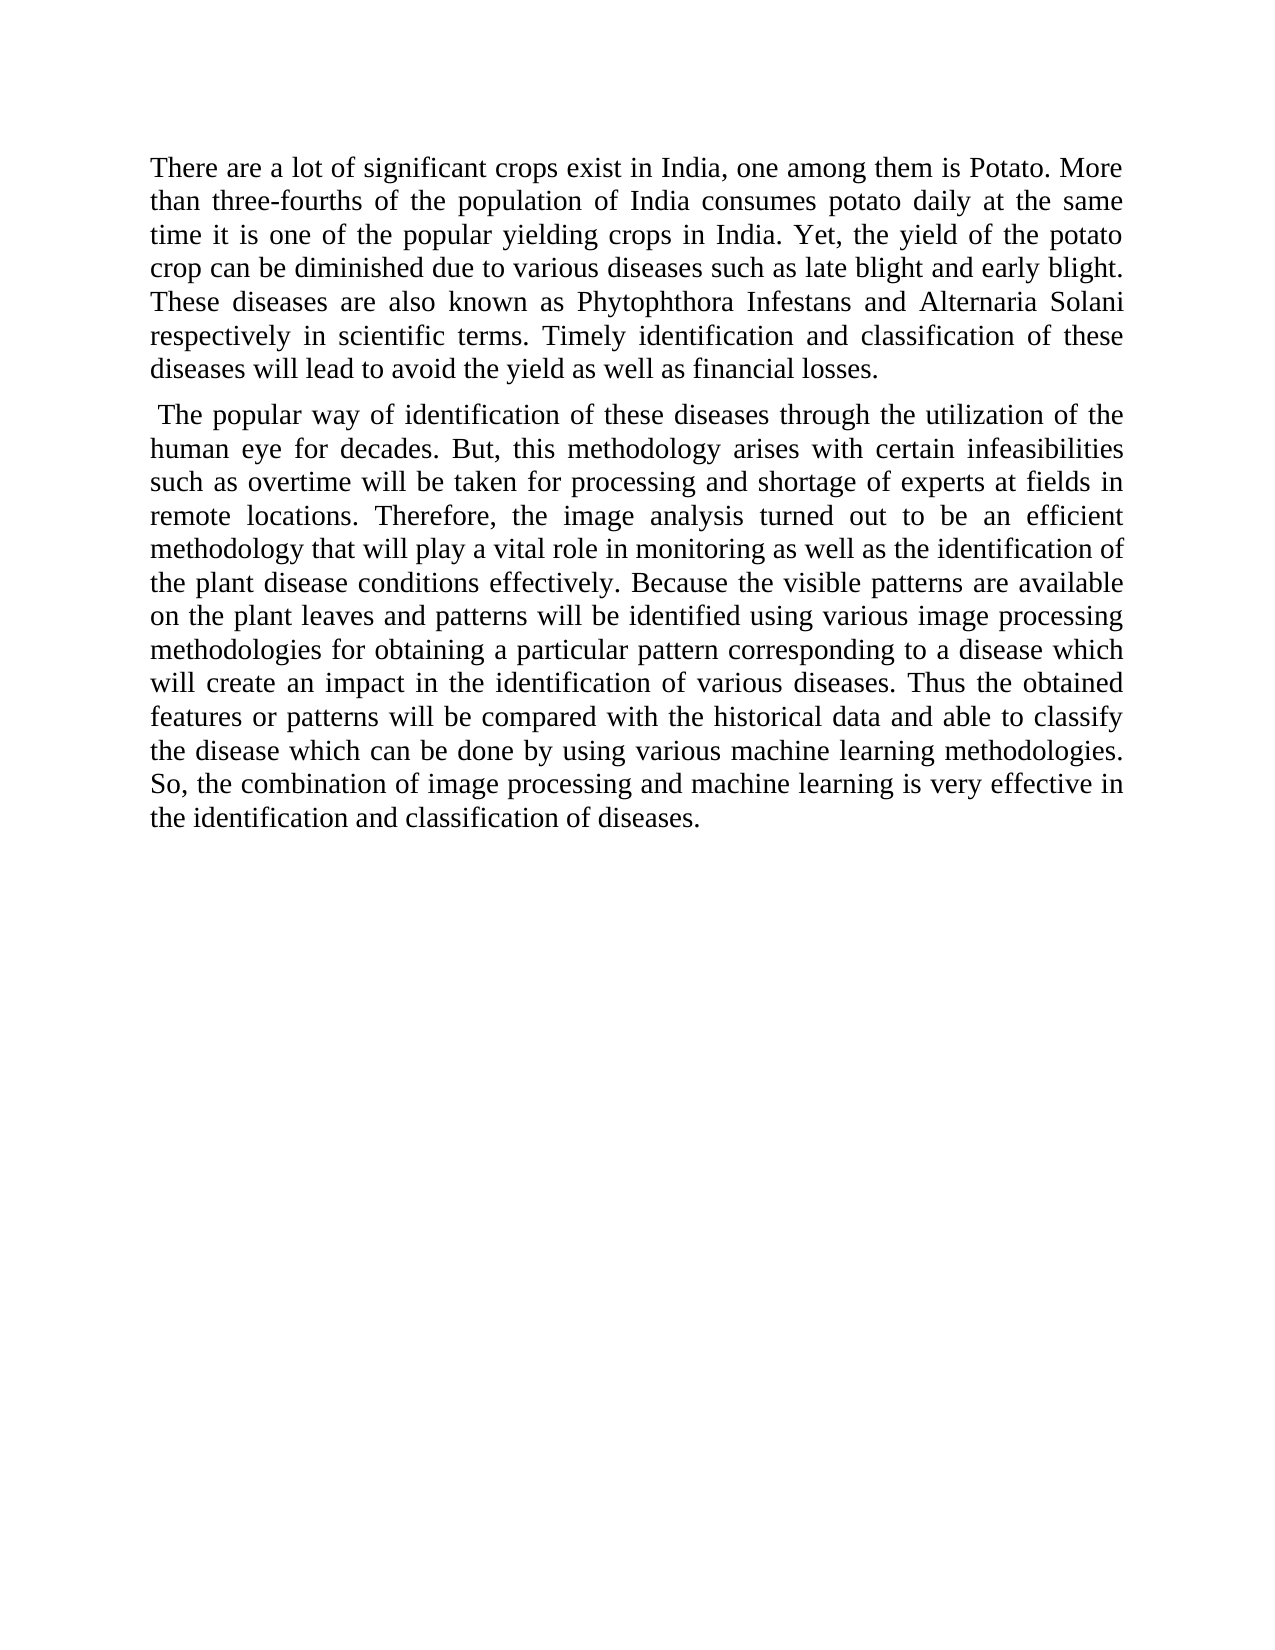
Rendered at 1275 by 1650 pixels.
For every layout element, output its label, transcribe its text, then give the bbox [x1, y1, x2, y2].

text The popular way of identification of these diseases through the utilization of the human eye for decades. But, this methodology arises with certain infeasibilities such as overtime will be taken for processing and shortage of experts at fields in remote locations. Therefore, the image analysis turned out to be an efficient methodology that will play a vital role in monitoring as well as the identification of the plant disease conditions effectively. Because the visible patterns are available on the plant leaves and patterns will be identified using various image processing methodologies for obtaining a particular pattern corresponding to a disease which will create an impact in the identification of various diseases. Thus the obtained features or patterns will be compared with the historical data and able to classify the disease which can be done by using various machine learning methodologies. So, the combination of image processing and machine learning is very effective in the identification and classification of diseases. [150, 397, 1125, 833]
text There are a lot of significant crops exist in India, one among them is Potato. More than three-fourths of the population of India consumes potato daily at the same time it is one of the popular yielding crops in India. Yet, the yield of the potato crop can be diminished due to various diseases such as late blight and early blight. These diseases are also known as Phytophthora Infestans and Alternaria Solani respectively in scientific terms. Timely identification and classification of these diseases will lead to avoid the yield as well as financial losses. [150, 150, 1125, 385]
